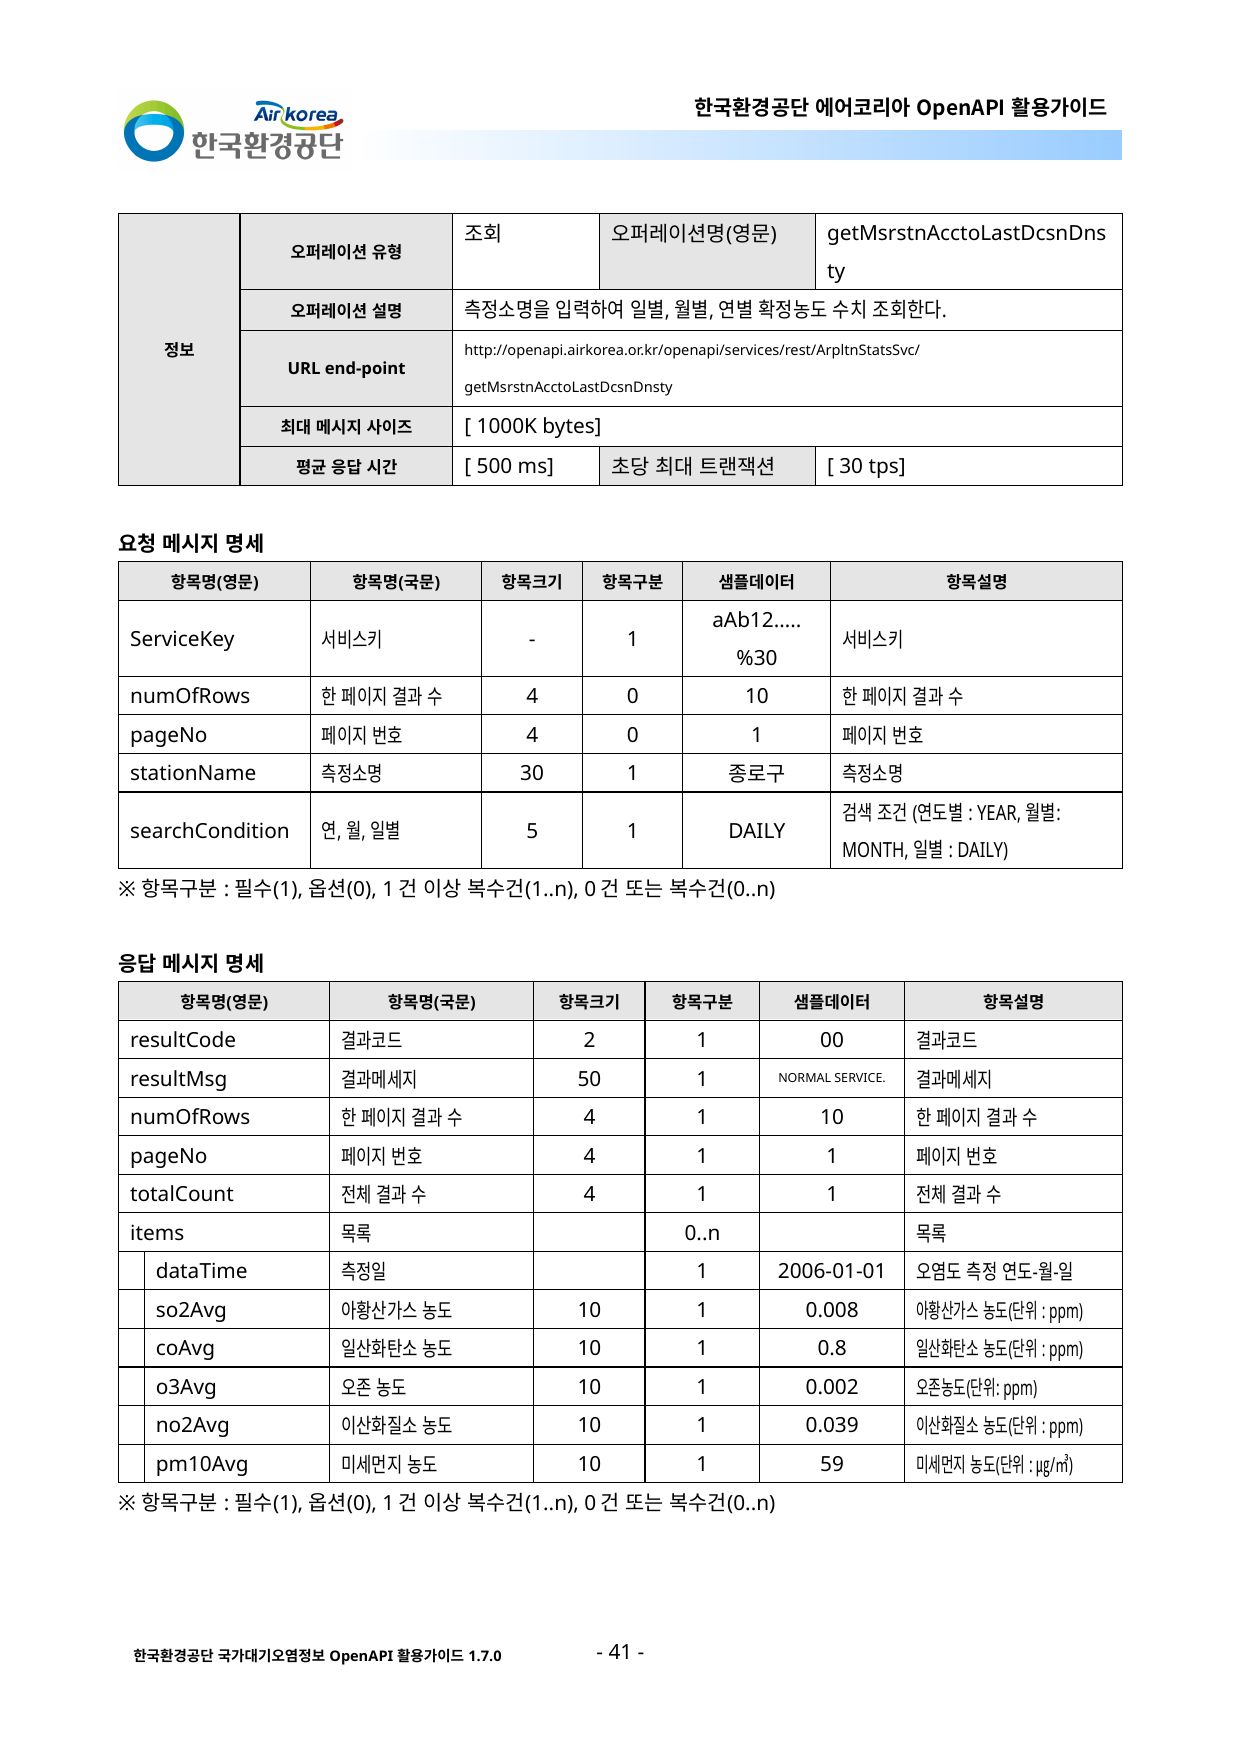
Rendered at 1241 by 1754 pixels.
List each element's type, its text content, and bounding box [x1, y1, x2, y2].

subtitle 요청 메시지 명세 [118, 524, 1122, 561]
table_cell - [482, 601, 582, 676]
subtitle 응답 메시지 명세 [118, 943, 1122, 981]
table_cell 페이지 번호 [831, 715, 1122, 753]
table_cell DAILY [683, 793, 830, 867]
table_cell 측정일 [330, 1252, 533, 1289]
table_cell 1 [646, 1098, 759, 1135]
table_header 샘플데이터 [760, 982, 904, 1019]
table_cell 미세먼지 농도(단위 : ㎍/㎥) [905, 1445, 1122, 1482]
table_cell aAb12…..%30 [683, 601, 830, 676]
table_cell URL end-point [241, 331, 452, 406]
table_cell resultCode [119, 1021, 329, 1058]
table_cell 4 [482, 715, 582, 753]
table_cell 1 [646, 1059, 759, 1097]
table_cell 10 [534, 1406, 644, 1443]
table_header 항목설명 [831, 562, 1122, 600]
table_header 항목크기 [482, 562, 582, 600]
table_cell 10 [760, 1098, 904, 1135]
table_cell [119, 1368, 144, 1405]
table_cell 0..n [646, 1213, 759, 1251]
table_cell 목록 [905, 1213, 1122, 1251]
table_cell o3Avg [145, 1368, 329, 1405]
table_cell so2Avg [145, 1290, 329, 1328]
table_cell 1 [760, 1136, 904, 1174]
table_cell 30 [482, 754, 582, 791]
table_cell stationName [119, 754, 310, 791]
table_cell 1 [760, 1175, 904, 1212]
table_cell 1 [583, 601, 682, 676]
table_cell 1 [646, 1175, 759, 1212]
table_cell no2Avg [145, 1406, 329, 1443]
table_header 항목구분 [583, 562, 682, 600]
table_cell 결과메세지 [330, 1059, 533, 1097]
table_cell getMsrstnAcctoLastDcsnDnsty [816, 214, 1122, 289]
table_cell 한 페이지 결과 수 [330, 1098, 533, 1135]
table_cell 결과메세지 [905, 1059, 1122, 1097]
table_cell resultMsg [119, 1059, 329, 1097]
table_cell coAvg [145, 1329, 329, 1366]
table_cell dataTime [145, 1252, 329, 1289]
table_cell 측정소명 [311, 754, 481, 791]
table_cell NORMAL SERVICE. [760, 1059, 904, 1097]
table_cell [119, 1252, 144, 1289]
table_cell 1 [646, 1290, 759, 1328]
table_cell 4 [534, 1136, 644, 1174]
table_cell 오존 농도 [330, 1368, 533, 1405]
table_cell 평균 응답 시간 [241, 447, 452, 485]
table_cell [119, 1445, 144, 1482]
table_cell [534, 1213, 644, 1251]
table_cell 오존농도(단위: ppm) [905, 1368, 1122, 1405]
table_cell 페이지 번호 [905, 1136, 1122, 1174]
table_cell 5 [482, 793, 582, 867]
picture [118, 88, 352, 172]
table_cell pageNo [119, 1136, 329, 1174]
table_cell 1 [646, 1136, 759, 1174]
table_cell 0.002 [760, 1368, 904, 1405]
table_cell [ 30 tps] [816, 447, 1122, 485]
table_cell [ 1000K bytes] [453, 407, 1122, 446]
table_cell 0.008 [760, 1290, 904, 1328]
table_cell 00 [760, 1021, 904, 1058]
table_cell 1 [646, 1329, 759, 1366]
table_cell 10 [534, 1445, 644, 1482]
table_cell 종로구 [683, 754, 830, 791]
table_cell 0 [583, 677, 682, 714]
table_cell 한 페이지 결과 수 [311, 677, 481, 714]
table_cell http://openapi.airkorea.or.kr/openapi/services/rest/ArpltnStatsSvc/getMsrstnAcctoLastDcsnDnsty [453, 331, 1122, 406]
table_cell 이산화질소 농도(단위 : ppm) [905, 1406, 1122, 1443]
table_cell 1 [646, 1021, 759, 1058]
table_header 항목구분 [646, 982, 759, 1019]
table_header 오퍼레이션 정보 [119, 214, 239, 485]
table_cell items [119, 1213, 329, 1251]
table_cell 4 [534, 1175, 644, 1212]
table_cell 1 [646, 1445, 759, 1482]
table_cell 59 [760, 1445, 904, 1482]
table_cell pm10Avg [145, 1445, 329, 1482]
table_cell numOfRows [119, 1098, 329, 1135]
table_cell 1 [583, 793, 682, 867]
table_cell 결과코드 [330, 1021, 533, 1058]
table_cell 2006-01-01 [760, 1252, 904, 1289]
table_cell 0.8 [760, 1329, 904, 1366]
table_cell 0 [583, 715, 682, 753]
table_cell 일산화탄소 농도(단위 : ppm) [905, 1329, 1122, 1366]
table_cell 오퍼레이션명(영문) [600, 214, 815, 289]
table_cell 아황산가스 농도 [330, 1290, 533, 1328]
table_cell 전체 결과 수 [905, 1175, 1122, 1212]
table_cell 미세먼지 농도 [330, 1445, 533, 1482]
table_header 항목명(국문) [330, 982, 533, 1019]
table_header 항목설명 [905, 982, 1122, 1019]
table_cell 초당 최대 트랜잭션 [600, 447, 815, 485]
table_cell numOfRows [119, 677, 310, 714]
table_cell 10 [534, 1329, 644, 1366]
table_cell [119, 1329, 144, 1366]
table_cell 50 [534, 1059, 644, 1097]
table_cell totalCount [119, 1175, 329, 1212]
table_cell 서비스키 [311, 601, 481, 676]
table_cell 한 페이지 결과 수 [905, 1098, 1122, 1135]
table_cell 1 [683, 715, 830, 753]
table_cell [ 500 ms] [453, 447, 599, 485]
table_cell 10 [534, 1290, 644, 1328]
table_header 항목명(영문) [119, 562, 310, 600]
table_cell 4 [534, 1098, 644, 1135]
table_header 샘플데이터 [683, 562, 830, 600]
table_header 항목명(영문) [119, 982, 329, 1019]
table_cell 10 [683, 677, 830, 714]
table_cell 10 [534, 1368, 644, 1405]
table_cell 오염도 측정 연도-월-일 [905, 1252, 1122, 1289]
table_cell 4 [482, 677, 582, 714]
table_cell ServiceKey [119, 601, 310, 676]
table_cell 1 [646, 1368, 759, 1405]
table_cell 전체 결과 수 [330, 1175, 533, 1212]
table_cell 오퍼레이션 설명 [241, 290, 452, 330]
table_cell 1 [583, 754, 682, 791]
table_cell 1 [646, 1406, 759, 1443]
table_cell [760, 1213, 904, 1251]
table_header 항목명(국문) [311, 562, 481, 600]
table_header 항목크기 [534, 982, 644, 1019]
table_cell 최대 메시지 사이즈 [241, 407, 452, 446]
table_cell 측정소명을 입력하여 일별, 월별, 연별 확정농도 수치 조회한다. [453, 290, 1122, 330]
text ※ 항목구분 : 필수(1), 옵션(0), 1건 이상 복수건(1..n), 0건 또는 복수건(0..n) [118, 869, 1122, 906]
table_cell 일산화탄소 농도 [330, 1329, 533, 1366]
table_cell 연, 월, 일별 [311, 793, 481, 867]
table_cell 결과코드 [905, 1021, 1122, 1058]
table_cell 이산화질소 농도 [330, 1406, 533, 1443]
table_cell 페이지 번호 [311, 715, 481, 753]
table_cell pageNo [119, 715, 310, 753]
text ※ 항목구분 : 필수(1), 옵션(0), 1건 이상 복수건(1..n), 0건 또는 복수건(0..n) [118, 1483, 1122, 1521]
table_cell 아황산가스 농도(단위 : ppm) [905, 1290, 1122, 1328]
table_cell 2 [534, 1021, 644, 1058]
table_cell 0.039 [760, 1406, 904, 1443]
table_cell 검색 조건 (연도별 : YEAR, 월별: MONTH, 일별 : DAILY) [831, 793, 1122, 867]
table_cell [119, 1290, 144, 1328]
table_cell [119, 1406, 144, 1443]
table_cell [534, 1252, 644, 1289]
table_cell 한 페이지 결과 수 [831, 677, 1122, 714]
table_cell 목록 [330, 1213, 533, 1251]
table_cell searchCondition [119, 793, 310, 867]
table_cell 서비스키 [831, 601, 1122, 676]
table_cell 조회 [453, 214, 599, 289]
table_cell 페이지 번호 [330, 1136, 533, 1174]
table_cell 측정소명 [831, 754, 1122, 791]
table_cell 1 [646, 1252, 759, 1289]
table_cell 오퍼레이션 유형 [241, 214, 452, 289]
